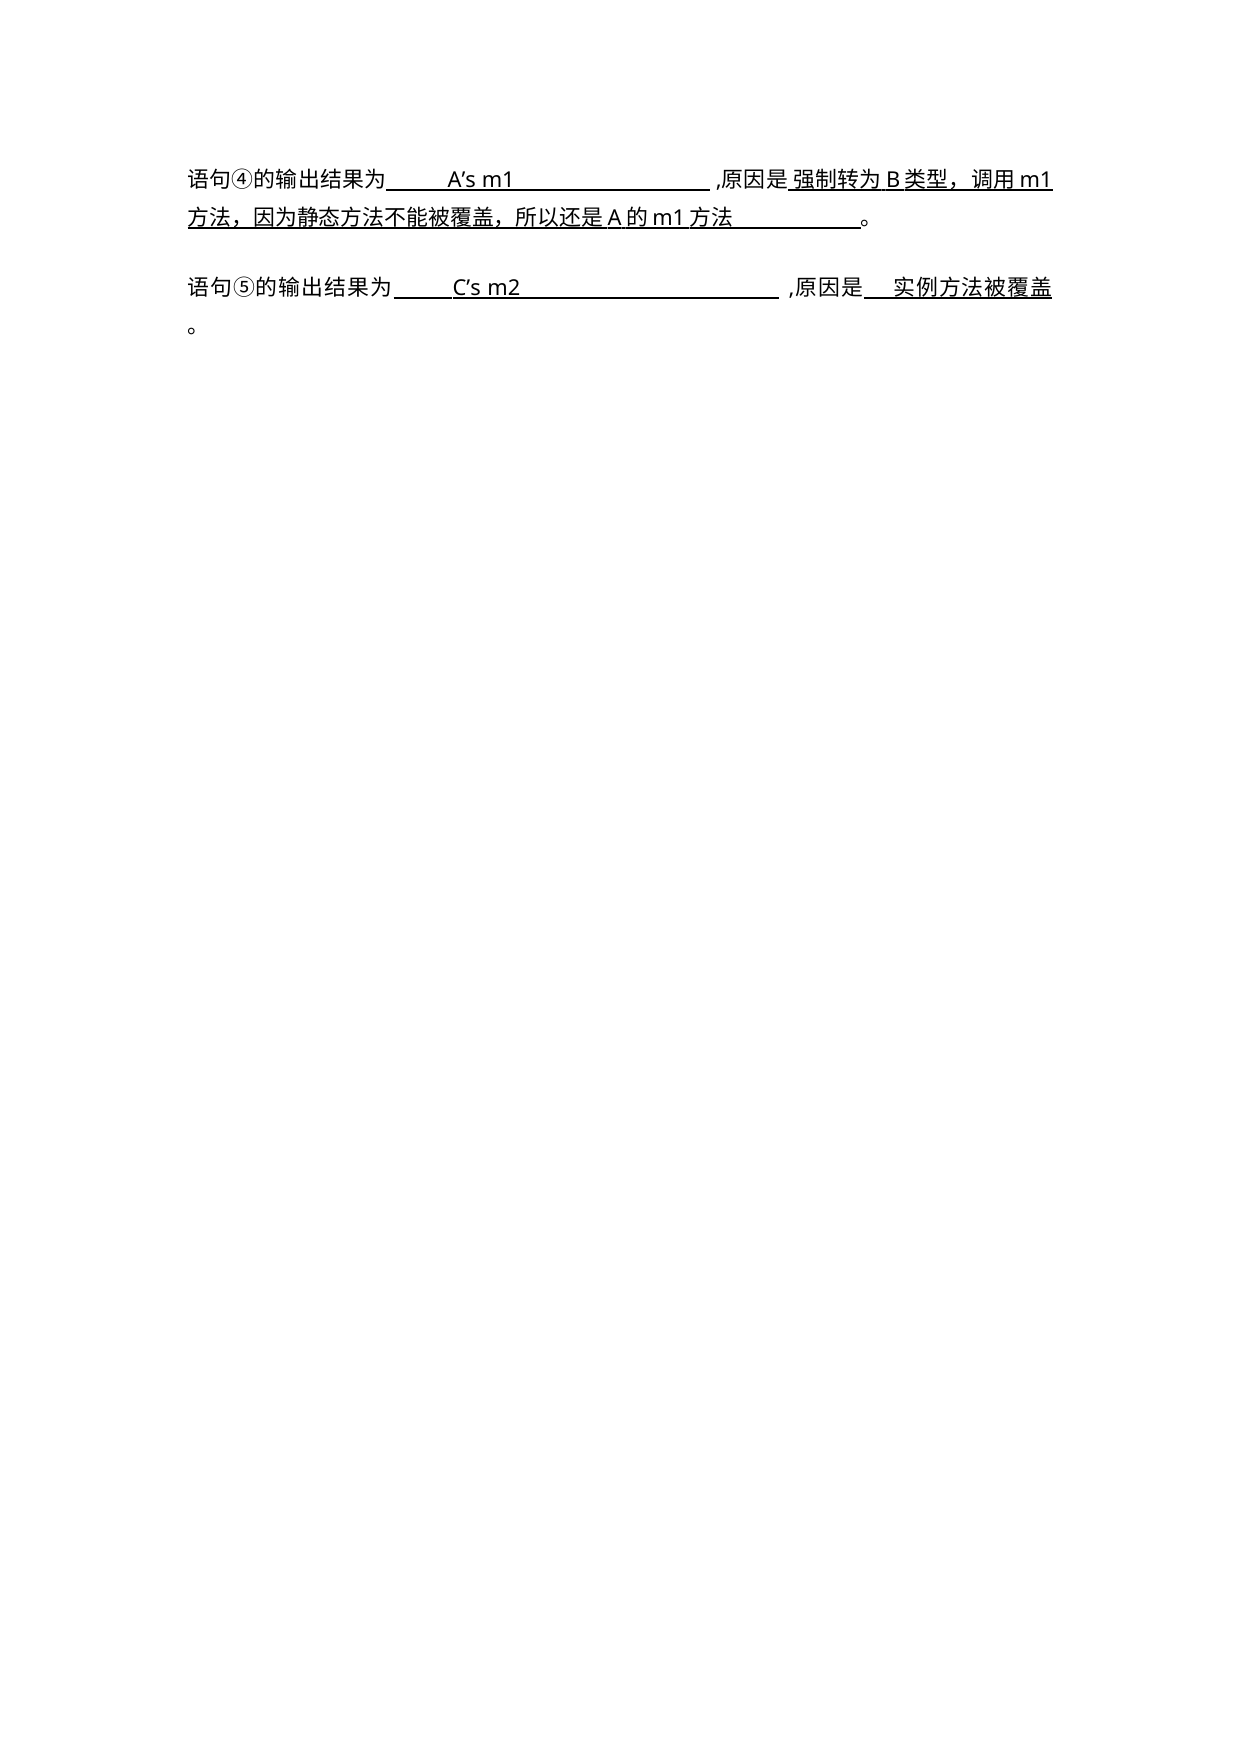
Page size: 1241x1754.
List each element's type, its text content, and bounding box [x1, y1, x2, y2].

text 语句④的输出结果为 A’s m1 ,原因是 强制转为B类型，调用m1方法，因为静态方法不能被覆盖，所以还是A的m1方法 。 [187, 162, 1053, 232]
text 语句⑤的输出结果为 C’s m2 ,原因是 实例方法被覆盖 。 [187, 270, 1053, 340]
